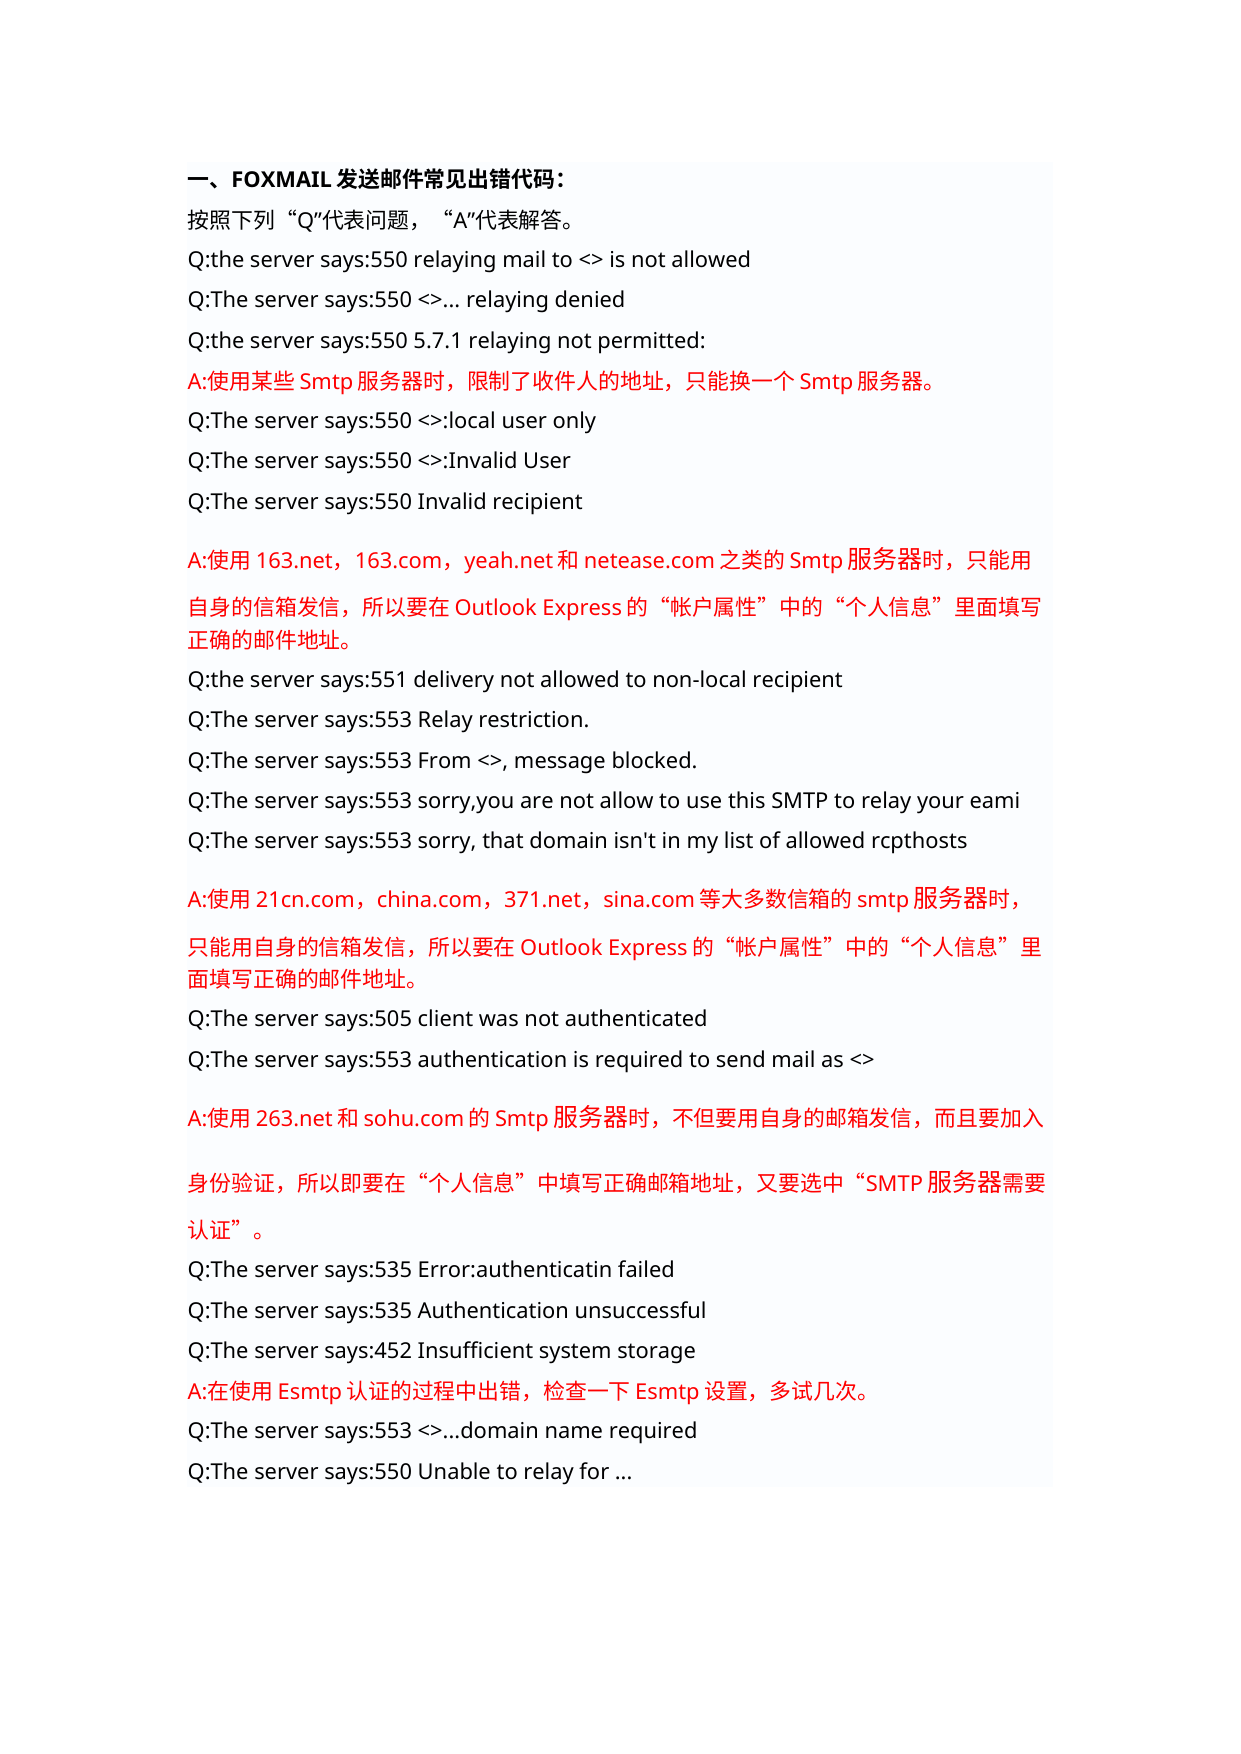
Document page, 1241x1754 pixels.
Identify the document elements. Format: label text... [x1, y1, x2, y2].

text Q:The server says:505 client was not authenticated [187, 1002, 1053, 1034]
text Q:The server says:535 Error:authenticatin failed [187, 1253, 1053, 1285]
text Q:The server says:550 <>:local user only [187, 404, 1053, 436]
text Q:The server says:550 Unable to relay for ... [187, 1454, 1053, 1487]
text Q:The server says:553 sorry,you are not allow to use this SMTP to relay your eami [187, 783, 1053, 816]
text 一、FOXMAIL发送邮件常见出错代码： [187, 162, 1053, 194]
text A:使用163.net，163.com，yeah.net和netease.com之类的Smtp服务器时，只能用自身的信箱发信，所以要在Outlook Express的“帐户属性”中的“个人信息”里面填写正确的邮件地址。 [187, 525, 1053, 655]
text Q:The server says:553 Relay restriction. [187, 703, 1053, 735]
text A:使用21cn.com，china.com，371.net，sina.com等大多数信箱的smtp服务器时，只能用自身的信箱发信，所以要在Outlook Express的“帐户属性”中的“个人信息”里面填写正确的邮件地址。 [187, 864, 1053, 994]
text Q:The server says:553 From <>, message blocked. [187, 743, 1053, 776]
text Q:The server says:550 <>:Invalid User [187, 444, 1053, 477]
text Q:The server says:452 Insufficient system storage [187, 1333, 1053, 1366]
text Q:the server says:551 delivery not allowed to non-local recipient [187, 663, 1053, 695]
text A:使用263.net和sohu.com的Smtp服务器时，不但要用自身的邮箱发信，而且要加入身份验证，所以即要在“个人信息”中填写正确邮箱地址，又要选中“SMTP服务器需要认证”。 [187, 1083, 1053, 1245]
text A:在使用Esmtp认证的过程中出错，检查一下Esmtp设置，多试几次。 [187, 1374, 1053, 1406]
text 按照下列“Q”代表问题，“A”代表解答。 [187, 202, 1053, 235]
text Q:The server says:550 Invalid recipient [187, 484, 1053, 517]
text Q:The server says:553 <>...domain name required [187, 1414, 1053, 1447]
text Q:the server says:550 5.7.1 relaying not permitted: [187, 323, 1053, 356]
text Q:The server says:550 <>... relaying denied [187, 283, 1053, 315]
text Q:The server says:553 authentication is required to send mail as <> [187, 1042, 1053, 1075]
text A:使用某些Smtp服务器时，限制了收件人的地址，只能换一个Smtp服务器。 [187, 363, 1053, 396]
text Q:The server says:553 sorry, that domain isn't in my list of allowed rcpthosts [187, 824, 1053, 856]
text Q:the server says:550 relaying mail to <> is not allowed [187, 243, 1053, 275]
text Q:The server says:535 Authentication unsuccessful [187, 1293, 1053, 1326]
